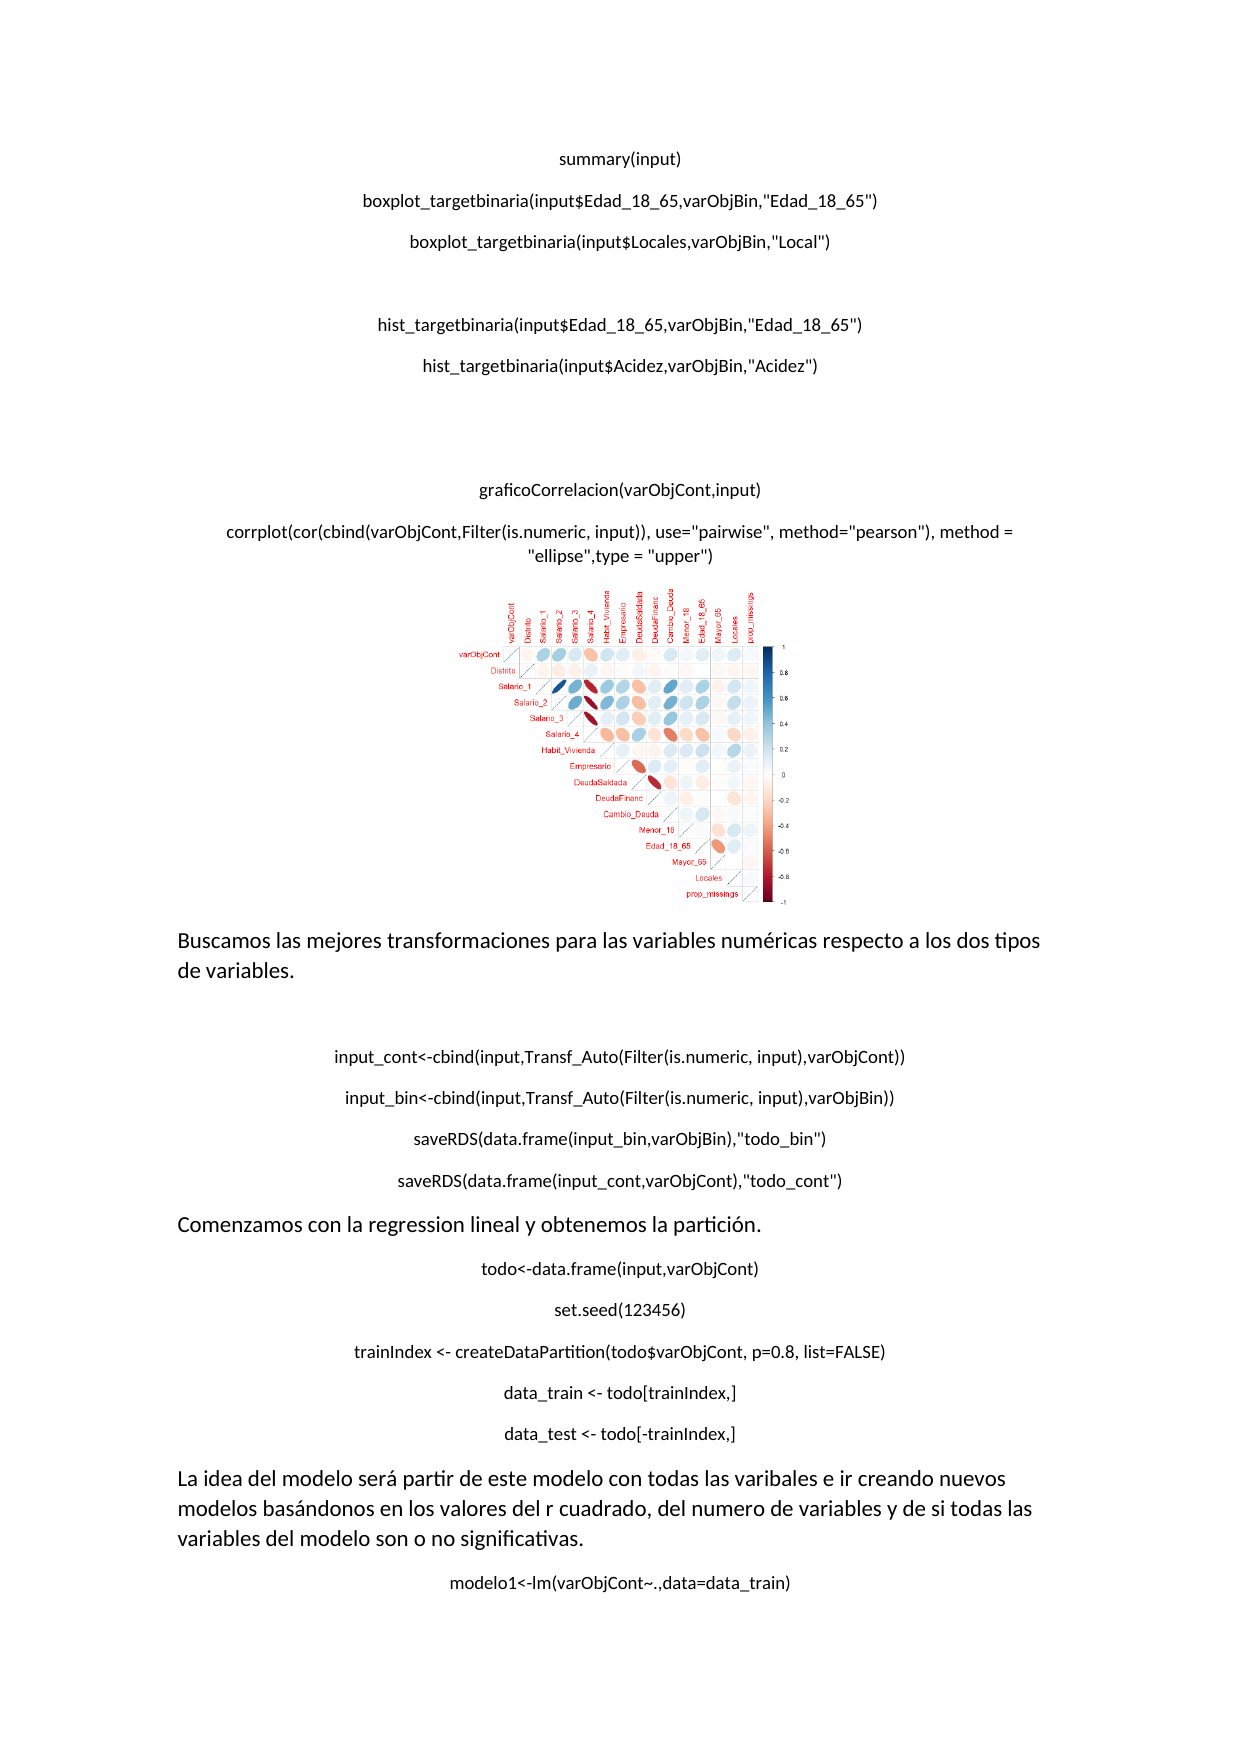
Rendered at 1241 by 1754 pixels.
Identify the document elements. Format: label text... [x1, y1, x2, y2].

text graficoCorrelacion(varObjCont,input) [177, 478, 1063, 501]
text boxplot_targetbinaria(input$Edad_18_65,varObjBin,"Edad_18_65") [177, 189, 1063, 212]
text La idea del modelo será partir de este modelo con todas las varibales e ir creando nuevos modelos basándonos en los valores del r cuadrado, del numero de variables y de si todas las variables del modelo son o no significativas. [177, 1464, 1063, 1552]
text hist_targetbinaria(input$Acidez,varObjBin,"Acidez") [177, 354, 1063, 377]
text data_test <- todo[-trainIndex,] [177, 1423, 1063, 1446]
text input_bin<-cbind(input,Transf_Auto(Filter(is.numeric, input),varObjBin)) [177, 1086, 1063, 1109]
picture [447, 585, 793, 908]
text summary(input) [177, 148, 1063, 171]
text Comenzamos con la regression lineal y obtenemos la partición. [177, 1210, 1063, 1238]
text hist_targetbinaria(input$Edad_18_65,varObjBin,"Edad_18_65") [177, 313, 1063, 336]
text Buscamos las mejores transformaciones para las variables numéricas respecto a los dos tipos de variables. [177, 926, 1063, 985]
text boxplot_targetbinaria(input$Locales,varObjBin,"Local") [177, 230, 1063, 253]
text modelo1<-lm(varObjCont~.,data=data_train) [177, 1571, 1063, 1594]
text trainIndex <- createDataPartition(todo$varObjCont, p=0.8, list=FALSE) [177, 1340, 1063, 1363]
text todo<-data.frame(input,varObjCont) [177, 1257, 1063, 1280]
text data_train <- todo[trainIndex,] [177, 1381, 1063, 1404]
text saveRDS(data.frame(input_cont,varObjCont),"todo_cont") [177, 1169, 1063, 1192]
text corrplot(cor(cbind(varObjCont,Filter(is.numeric, input)), use="pairwise", method="pearson"), method = "ellipse",type = "upper") [177, 520, 1063, 567]
text set.seed(123456) [177, 1298, 1063, 1321]
text saveRDS(data.frame(input_bin,varObjBin),"todo_bin") [177, 1128, 1063, 1151]
text input_cont<-cbind(input,Transf_Auto(Filter(is.numeric, input),varObjCont)) [177, 1045, 1063, 1068]
